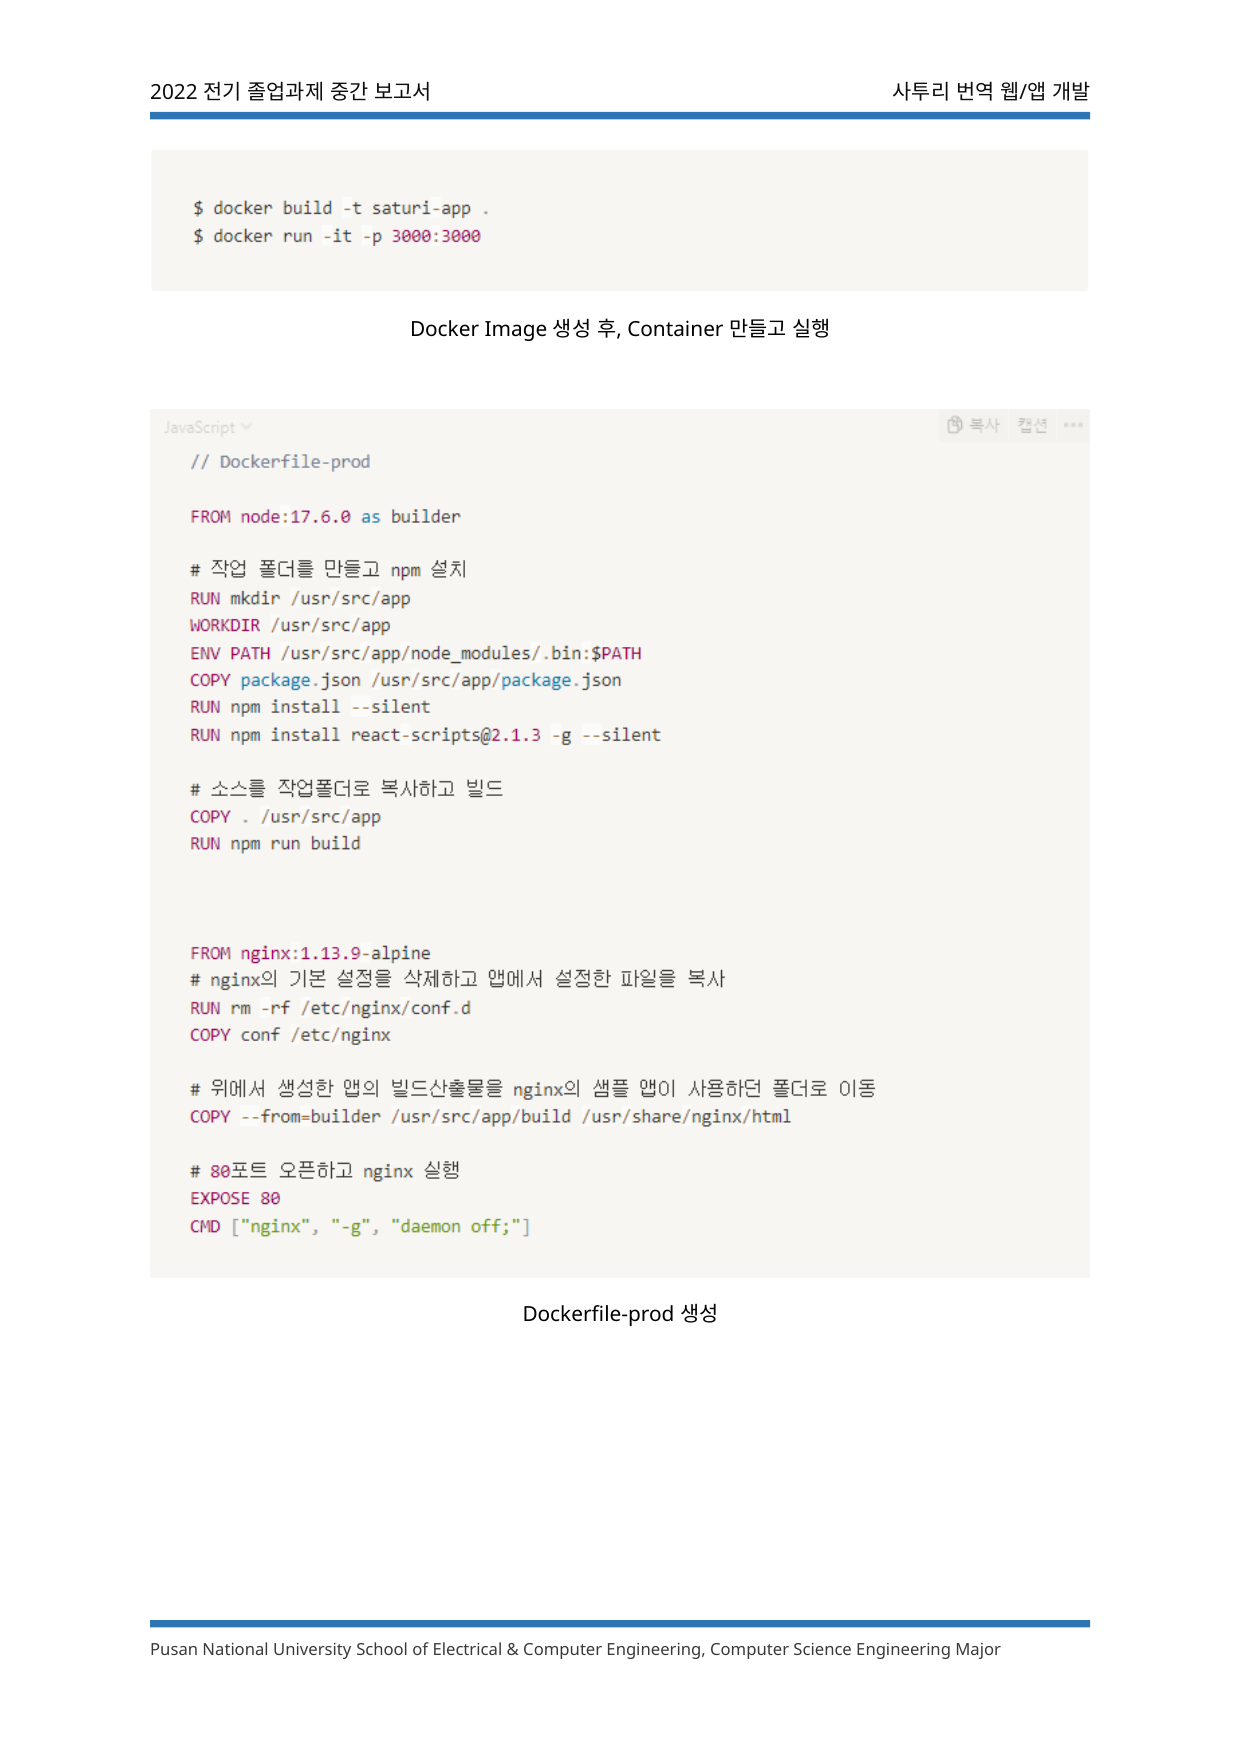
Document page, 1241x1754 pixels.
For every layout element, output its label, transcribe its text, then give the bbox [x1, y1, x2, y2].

text Docker Image 생성 후, Container 만들고 실행 [150, 313, 1090, 343]
picture [150, 150, 1090, 294]
text Dockerfile-prod 생성 [150, 1297, 1090, 1327]
picture [150, 409, 1090, 1278]
